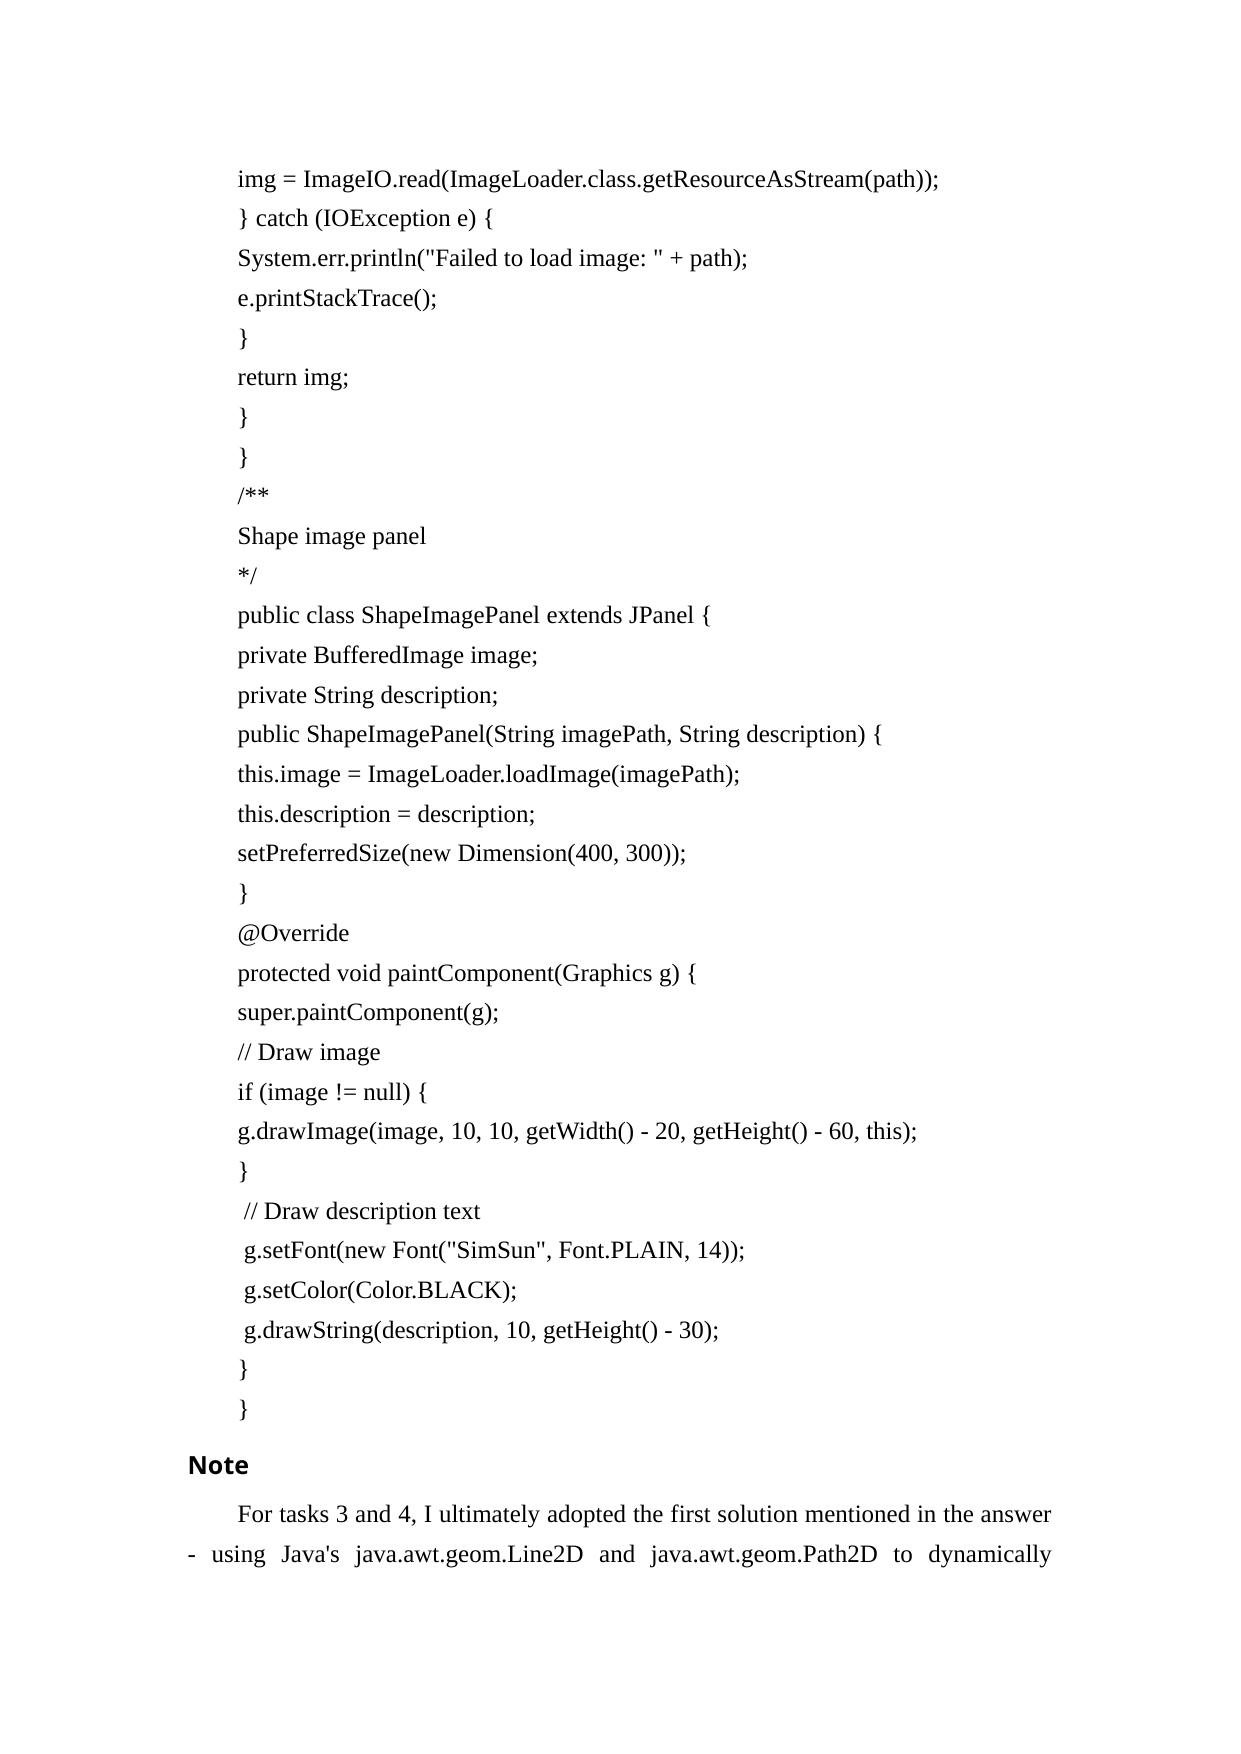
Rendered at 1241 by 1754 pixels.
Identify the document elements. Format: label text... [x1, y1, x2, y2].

text this.description = description; [187, 797, 1053, 829]
text // Draw description text [187, 1194, 1053, 1226]
text private BufferedImage image; [187, 638, 1053, 671]
text this.image = ImageLoader.loadImage(imagePath); [187, 757, 1053, 790]
subtitle Note [187, 1432, 1053, 1497]
text protected void paintComponent(Graphics g) { [187, 956, 1053, 988]
text g.setFont(new Font("SimSun", Font.PLAIN, 14)); [187, 1233, 1053, 1266]
text Shape image panel [187, 519, 1053, 552]
text public class ShapeImagePanel extends JPanel { [187, 598, 1053, 631]
text super.paintComponent(g); [187, 995, 1053, 1028]
text g.setColor(Color.BLACK); [187, 1273, 1053, 1306]
text */ [187, 559, 1053, 591]
text if (image != null) { [187, 1075, 1053, 1107]
text return img; [187, 360, 1053, 393]
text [187, 1497, 1053, 1570]
text // Draw image [187, 1035, 1053, 1068]
text } [187, 1353, 1053, 1385]
text } [187, 1392, 1053, 1425]
text } [187, 321, 1053, 353]
text } catch (IOException e) { [187, 202, 1053, 234]
text private String description; [187, 678, 1053, 710]
text g.drawString(description, 10, getHeight() - 30); [187, 1313, 1053, 1345]
text } [187, 400, 1053, 433]
text img = ImageIO.read(ImageLoader.class.getResourceAsStream(path)); [187, 162, 1053, 194]
text /** [187, 479, 1053, 512]
text } [187, 440, 1053, 472]
text e.printStackTrace(); [187, 281, 1053, 313]
text @Override [187, 916, 1053, 948]
text g.drawImage(image, 10, 10, getWidth() - 20, getHeight() - 60, this); [187, 1114, 1053, 1147]
text public ShapeImagePanel(String imagePath, String description) { [187, 718, 1053, 750]
text setPreferredSize(new Dimension(400, 300)); [187, 837, 1053, 869]
text } [187, 876, 1053, 909]
text } [187, 1154, 1053, 1187]
text System.err.println("Failed to load image: " + path); [187, 241, 1053, 274]
